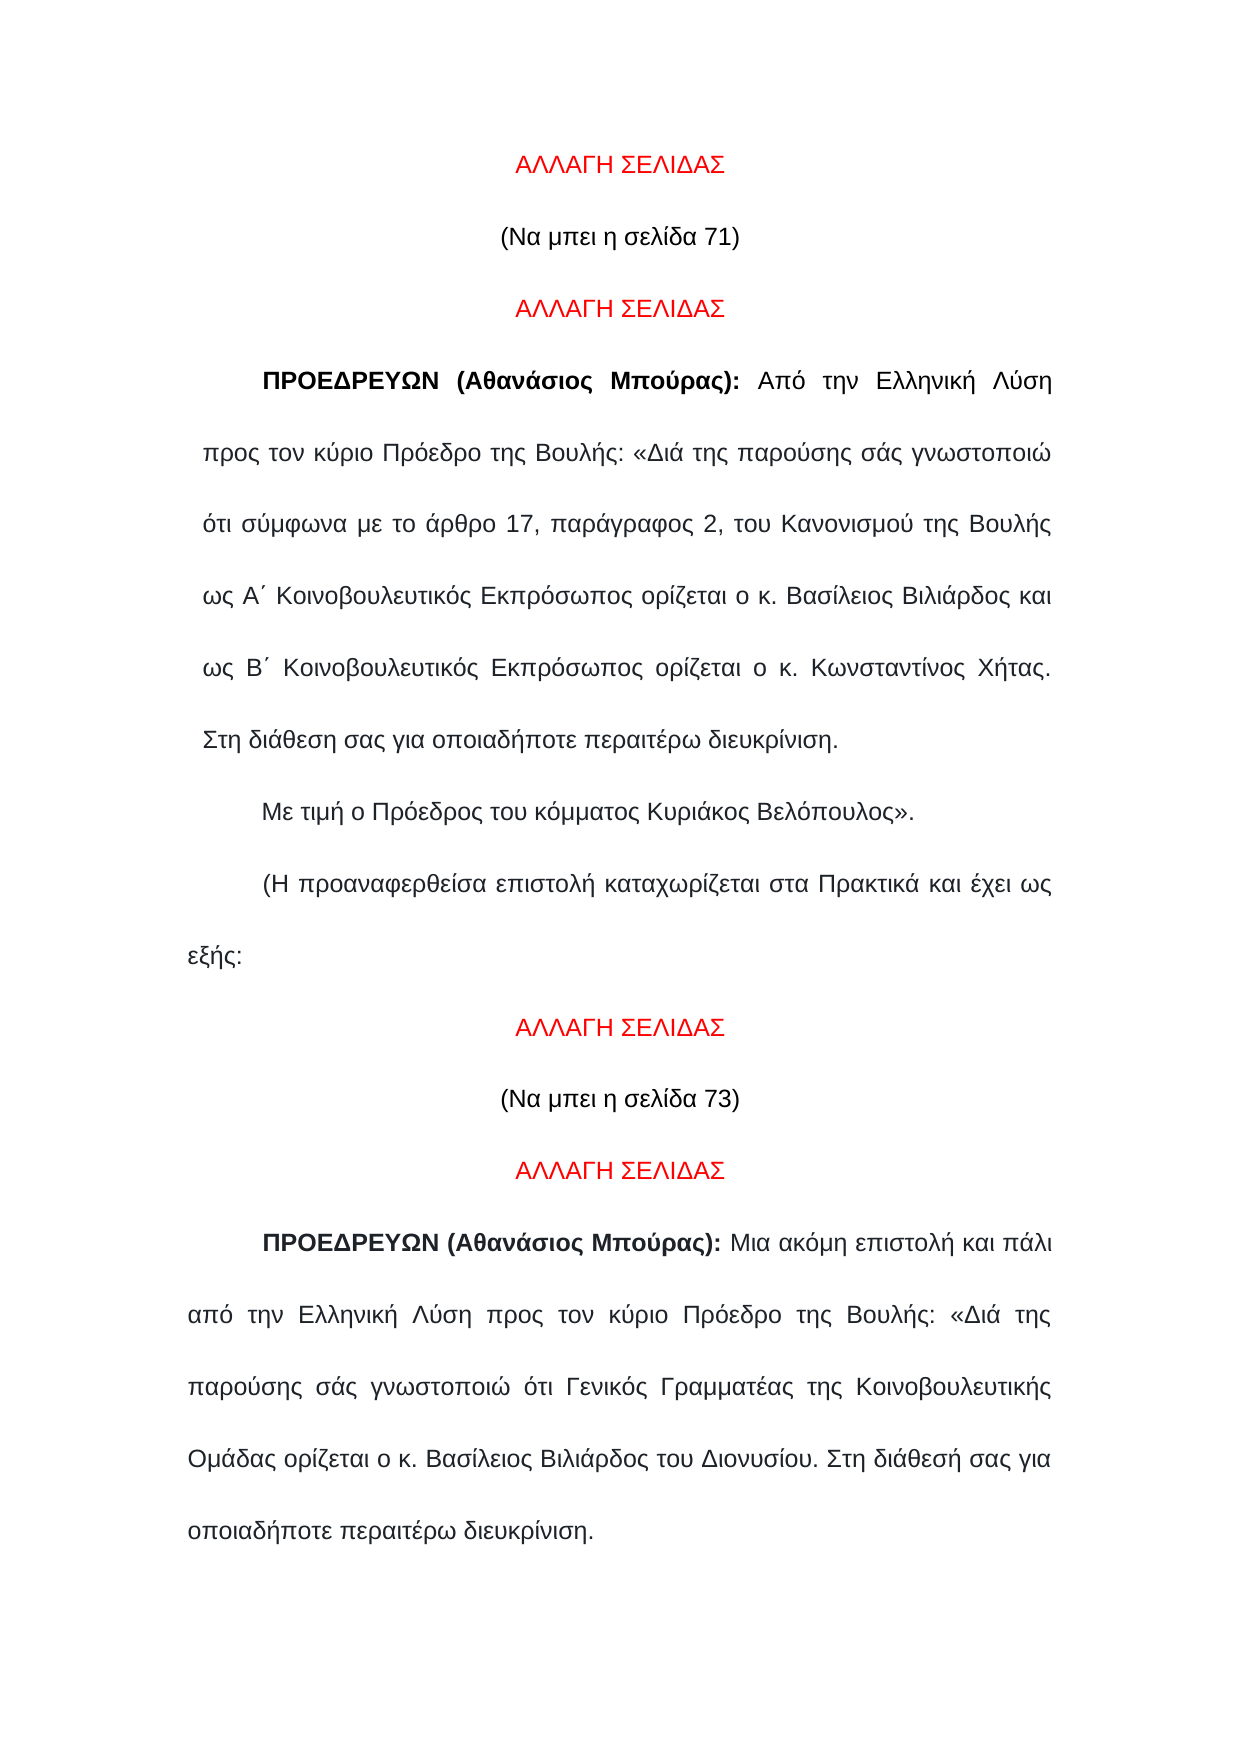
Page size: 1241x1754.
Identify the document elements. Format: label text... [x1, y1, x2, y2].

text ΑΛΛΑΓΗ ΣΕΛΙΔΑΣ [187, 150, 1053, 179]
text (Να μπει η σελίδα 73) [187, 1084, 1053, 1113]
text Με τιμή ο Πρόεδρος του κόμματος Κυριάκος Βελόπουλος». [202, 797, 1053, 826]
text ΠΡΟΕΔΡΕΥΩΝ (Αθανάσιος Μπούρας): Από την Ελληνική Λύση προς τον κύριο Πρόεδρο της Βουλής: «Διά της παρούσης σάς γνωστοποιώ ότι σύμφωνα με το άρθρο 17, παράγραφος 2, του Κανονισμού της Βουλής ως Α΄ Κοινοβουλευτικός Εκπρόσωπος ορίζεται ο κ. Βασίλειος Βιλιάρδος και ως Β΄ Κοινοβουλευτικός Εκπρόσωπος ορίζεται ο κ. Κωνσταντίνος Χήτας. Στη διάθεση σας για οποιαδήποτε περαιτέρω διευκρίνιση. [202, 366, 1053, 754]
text ΑΛΛΑΓΗ ΣΕΛΙΔΑΣ [187, 1156, 1053, 1185]
text ΠΡΟΕΔΡΕΥΩΝ (Αθανάσιος Μπούρας): Μια ακόμη επιστολή και πάλι από την Ελληνική Λύση προς τον κύριο Πρόεδρο της Βουλής: «Διά της παρούσης σάς γνωστοποιώ ότι Γενικός Γραμματέας της Κοινοβουλευτικής Ομάδας ορίζεται ο κ. Βασίλειος Βιλιάρδος του Διονυσίου. Στη διάθεσή σας για οποιαδήποτε περαιτέρω διευκρίνιση. [187, 1228, 1053, 1544]
text (Να μπει η σελίδα 71) [187, 222, 1053, 251]
text (Η προαναφερθείσα επιστολή καταχωρίζεται στα Πρακτικά και έχει ως εξής: [187, 869, 1053, 969]
text ΑΛΛΑΓΗ ΣΕΛΙΔΑΣ [187, 1012, 1053, 1041]
text ΑΛΛΑΓΗ ΣΕΛΙΔΑΣ [187, 294, 1053, 322]
